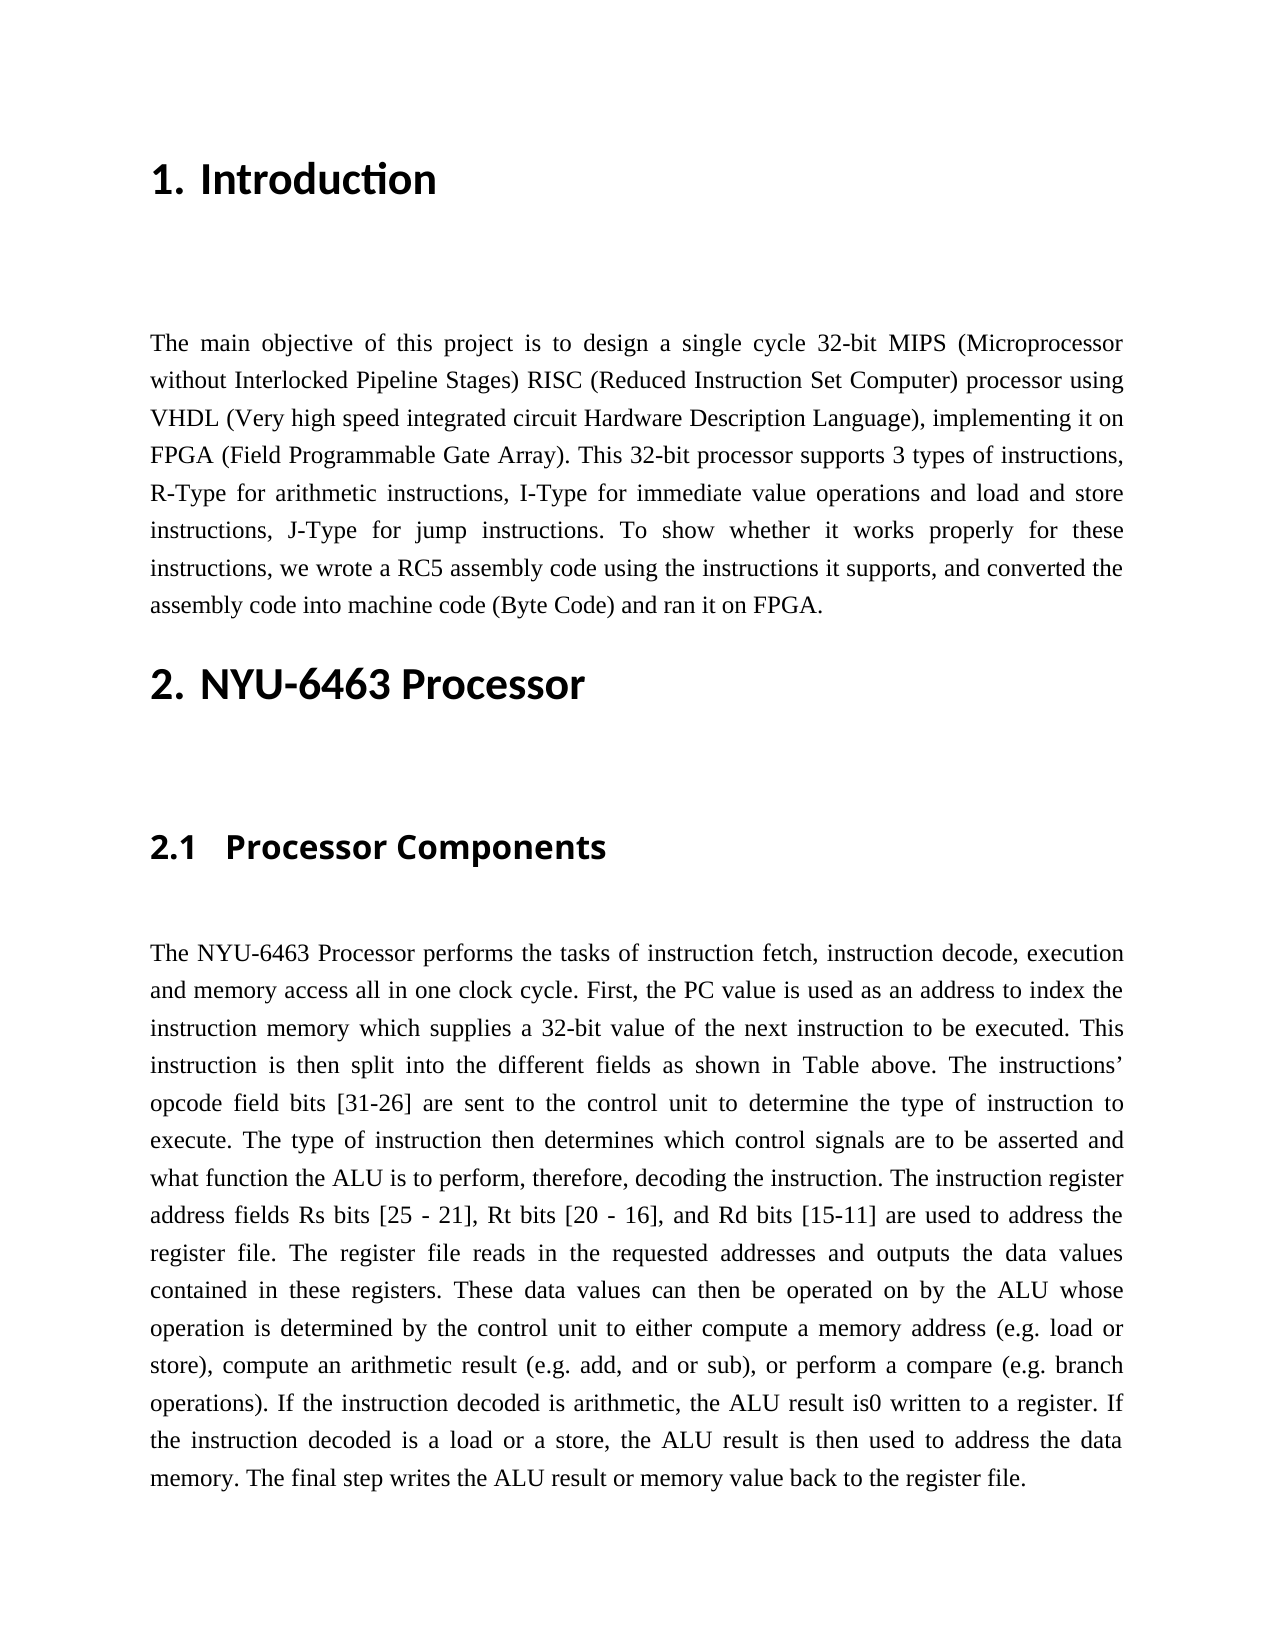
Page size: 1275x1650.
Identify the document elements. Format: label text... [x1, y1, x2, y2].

text The main objective of this project is to design a single cycle 32-bit MIPS (Microprocessor without Interlocked Pipeline Stages) RISC (Reduced Instruction Set Computer) processor using VHDL (Very high speed integrated circuit Hardware Description Language), implementing it on FPGA (Field Programmable Gate Array). This 32-bit processor supports 3 types of instructions, R-Type for arithmetic instructions, I-Type for immediate value operations and load and store instructions, J-Type for jump instructions. To show whether it works properly for these instructions, we wrote a RC5 assembly code using the instructions it supports, and converted the assembly code into machine code (Byte Code) and ran it on FPGA. [150, 319, 1125, 619]
subtitle NYU-6463 Processor [150, 654, 1125, 711]
subtitle Processor Components [150, 824, 1125, 869]
subtitle Introduction [150, 150, 1125, 206]
